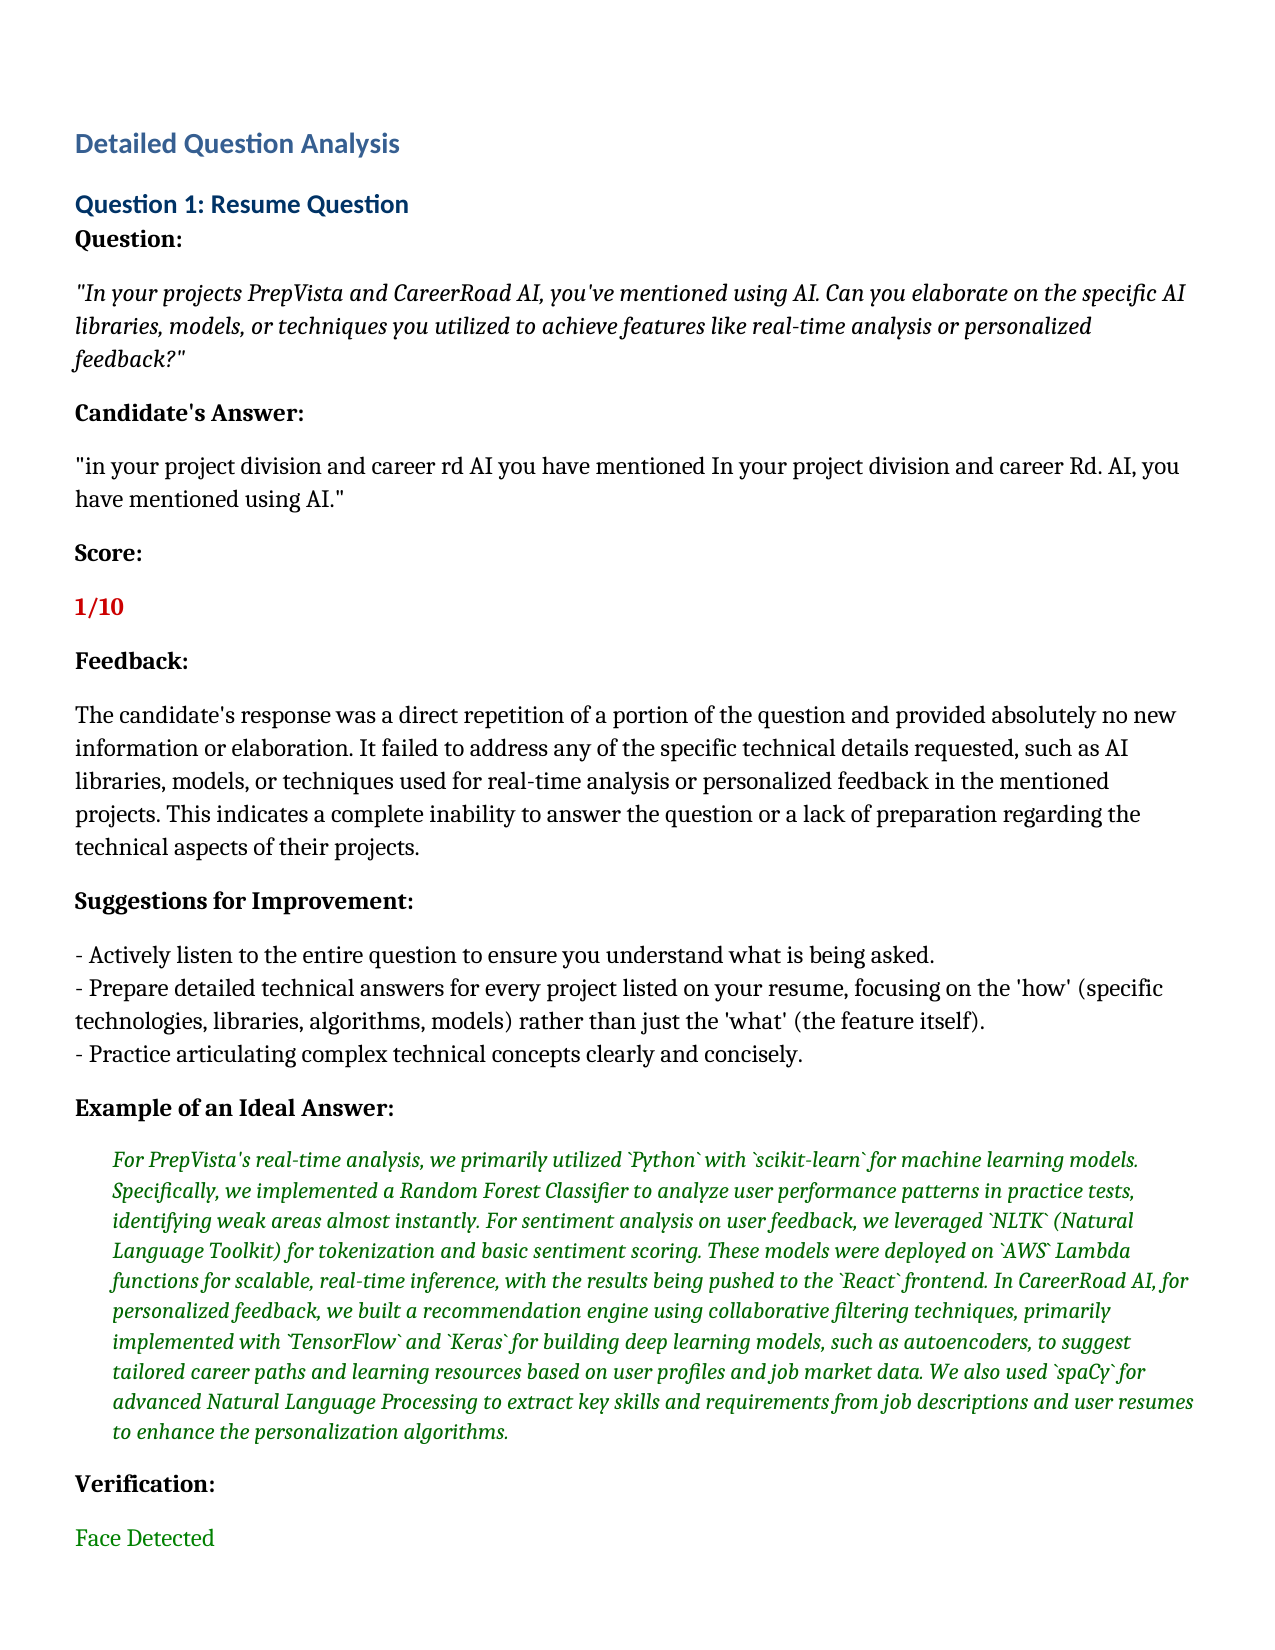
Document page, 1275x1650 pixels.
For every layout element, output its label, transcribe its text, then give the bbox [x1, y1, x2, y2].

text Verification: [75, 1470, 1200, 1499]
text Suggestions for Improvement: [75, 887, 1200, 915]
subtitle Question 1: Resume Question [75, 187, 1200, 220]
text - Actively listen to the entire question to ensure you understand what is being asked. - Prepare detailed technical answers for every project listed on your resume, focusing on the 'how' (specific technologies, libraries, algorithms, models) rather than just the 'what' (the feature itself). - Practice articulating complex technical concepts clearly and concisely. [75, 941, 1200, 1068]
text Candidate's Answer: [75, 398, 1200, 427]
text Question: [75, 225, 1200, 253]
subtitle Detailed Question Analysis [75, 125, 1200, 161]
text "in your project division and career rd AI you have mentioned In your project division and career Rd. AI, you have mentioned using AI." [75, 452, 1200, 514]
text The candidate's response was a direct repetition of a portion of the question and provided absolutely no new information or elaboration. It failed to address any of the specific technical details requested, such as AI libraries, models, or techniques used for real-time analysis or personalized feedback in the mentioned projects. This indicates a complete inability to answer the question or a lack of preparation regarding the technical aspects of their projects. [75, 701, 1200, 862]
text Face Detected [75, 1524, 1200, 1553]
text 1/10 [75, 593, 1200, 622]
text Feedback: [75, 647, 1200, 676]
text Example of an Ideal Answer: [75, 1093, 1200, 1122]
text "In your projects PrepVista and CareerRoad AI, you've mentioned using AI. Can you elaborate on the specific AI libraries, models, or techniques you utilized to achieve features like real-time analysis or personalized feedback?" [75, 278, 1200, 373]
text Score: [75, 539, 1200, 568]
text For PrepVista's real-time analysis, we primarily utilized `Python` with `scikit-learn` for machine learning models. Specifically, we implemented a Random Forest Classifier to analyze user performance patterns in practice tests, identifying weak areas almost instantly. For sentiment analysis on user feedback, we leveraged `NLTK` (Natural Language Toolkit) for tokenization and basic sentiment scoring. These models were deployed on `AWS` Lambda functions for scalable, real-time inference, with the results being pushed to the `React` frontend. In CareerRoad AI, for personalized feedback, we built a recommendation engine using collaborative filtering techniques, primarily implemented with `TensorFlow` and `Keras` for building deep learning models, such as autoencoders, to suggest tailored career paths and learning resources based on user profiles and job market data. We also used `spaCy` for advanced Natural Language Processing to extract key skills and requirements from job descriptions and user resumes to enhance the personalization algorithms. [112, 1147, 1200, 1446]
